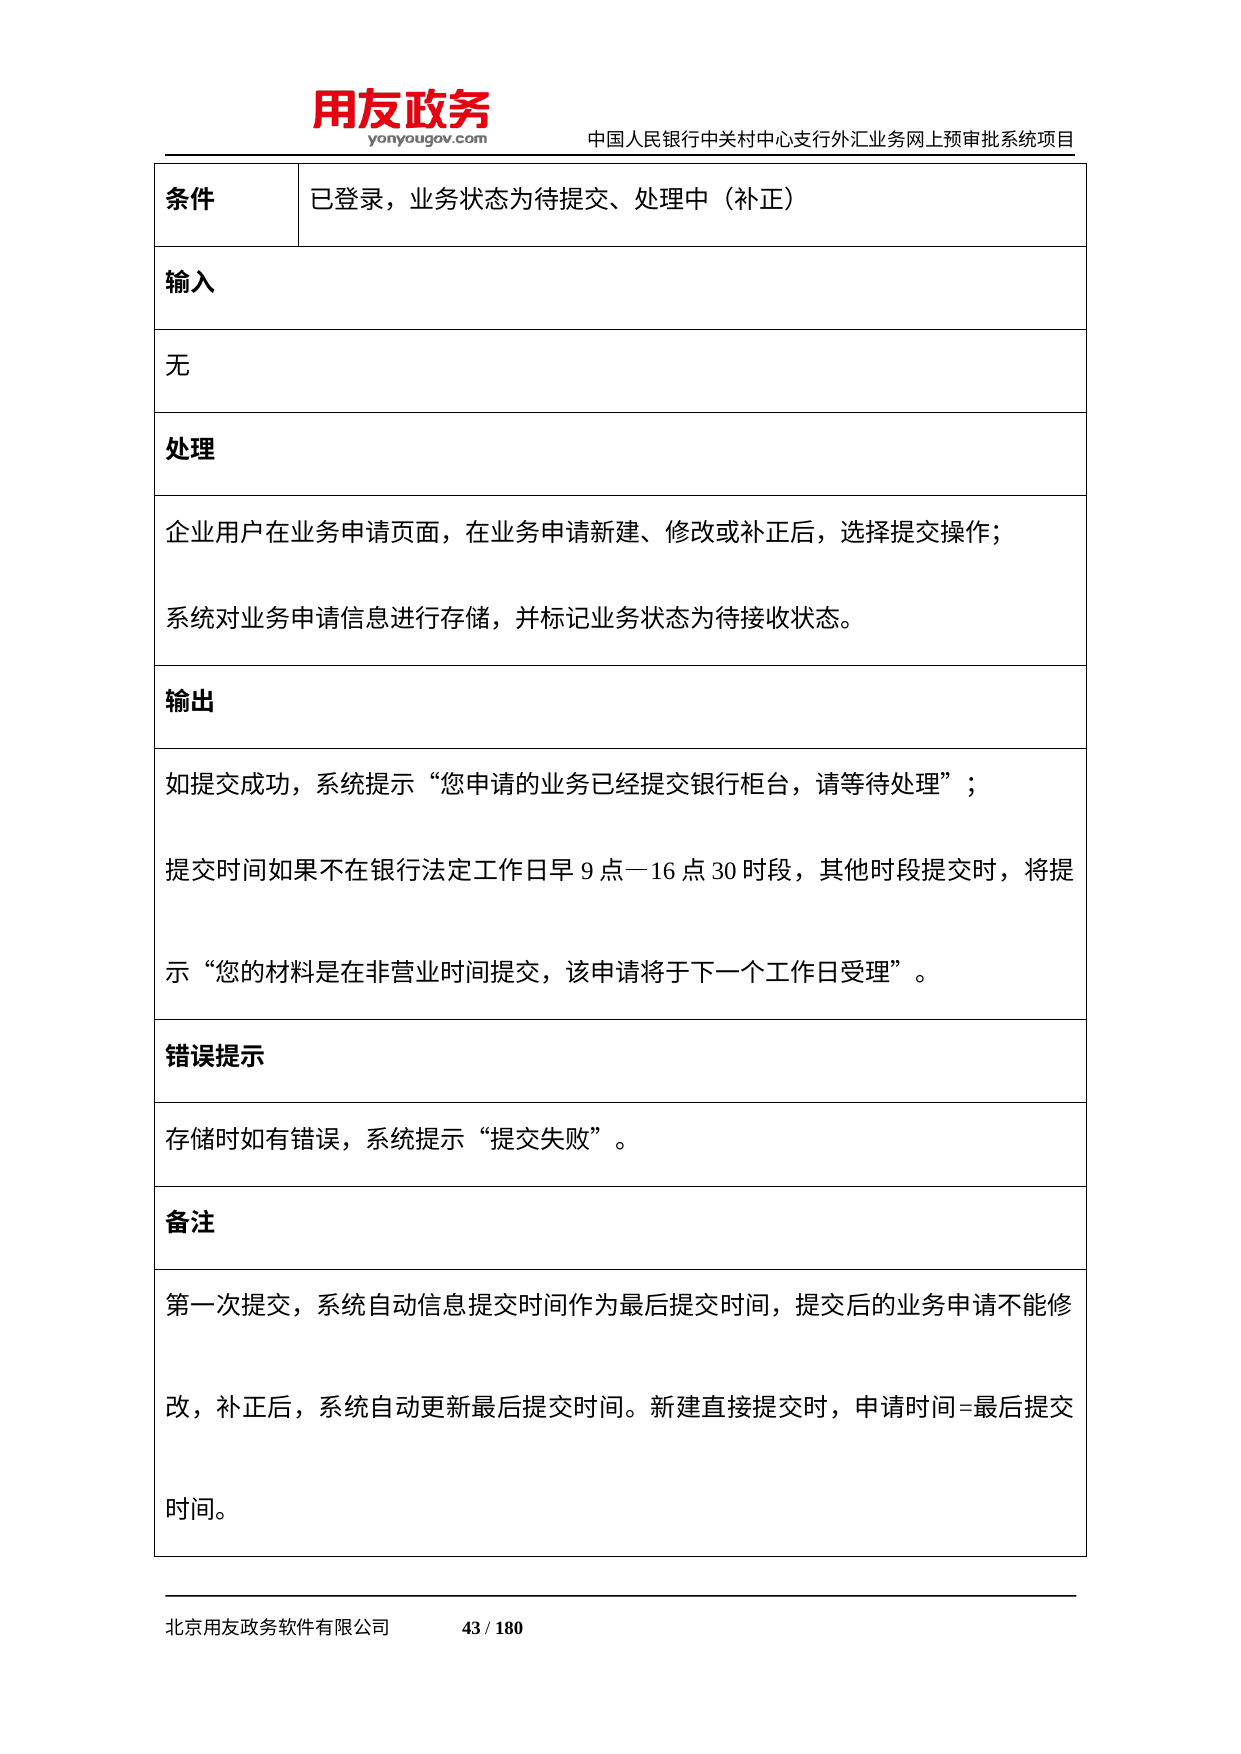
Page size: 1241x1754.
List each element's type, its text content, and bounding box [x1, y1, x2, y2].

table_cell 条件 [155, 164, 298, 246]
table_cell 备注 [155, 1187, 1086, 1269]
table_cell 如提交成功，系统提示“您申请的业务已经提交银行柜台，请等待处理”； 提交时间如果不在银行法定工作日早9点—16点30时段，其他时段提交时，将提示“您的材料是在非营业时间提交，该申请将于下一个工作日受理”。 [155, 749, 1086, 1019]
table_cell 存储时如有错误，系统提示“提交失败”。 [155, 1103, 1086, 1186]
table_cell 处理 [155, 413, 1086, 495]
table_cell 错误提示 [155, 1020, 1086, 1102]
picture [313, 88, 489, 147]
table_cell 已登录，业务状态为待提交、处理中（补正） [299, 164, 1086, 246]
table_cell 输入 [155, 247, 1086, 329]
table_cell 企业用户在业务申请页面，在业务申请新建、修改或补正后，选择提交操作； 系统对业务申请信息进行存储，并标记业务状态为待接收状态。 [155, 496, 1086, 665]
table_cell 无 [155, 330, 1086, 412]
table_cell 第一次提交，系统自动信息提交时间作为最后提交时间，提交后的业务申请不能修改，补正后，系统自动更新最后提交时间。新建直接提交时，申请时间=最后提交时间。 [155, 1270, 1086, 1556]
table_cell 输出 [155, 666, 1086, 748]
